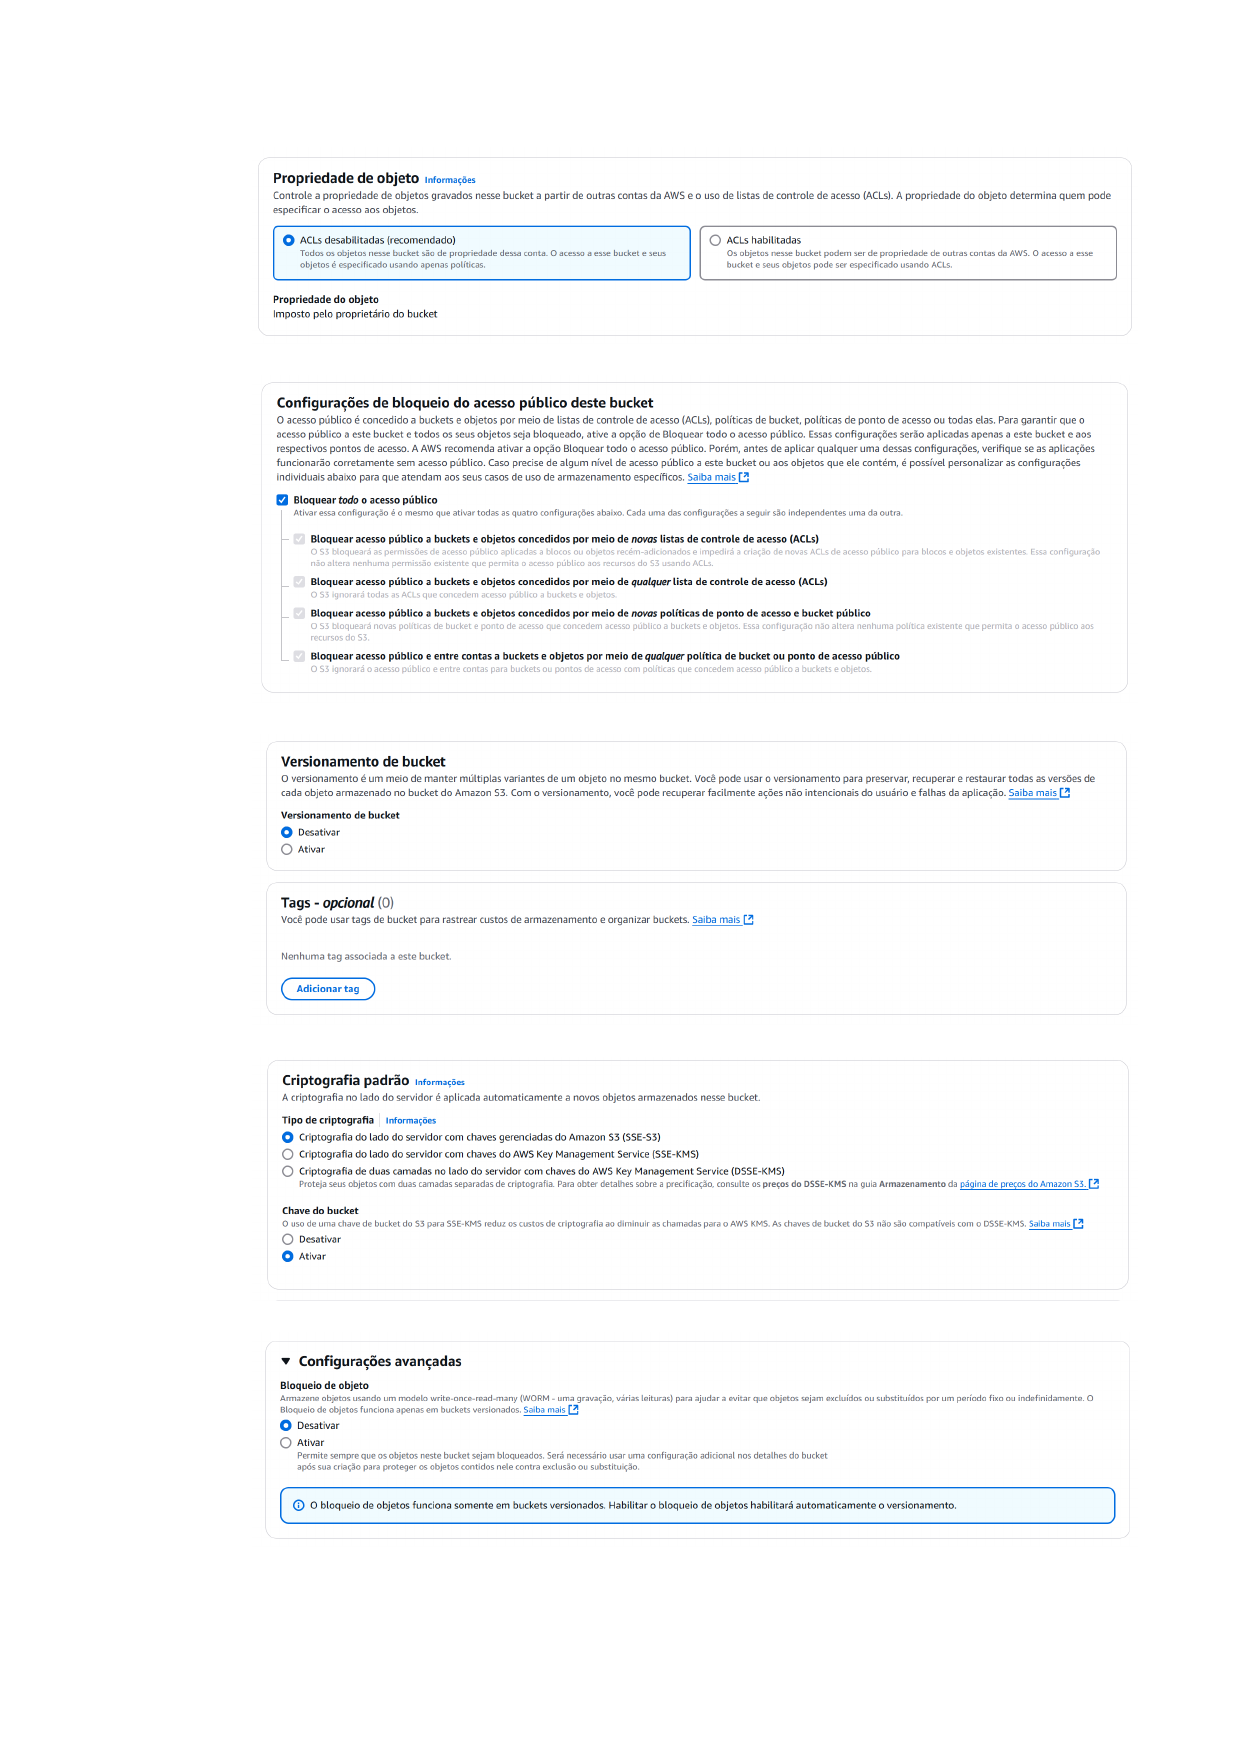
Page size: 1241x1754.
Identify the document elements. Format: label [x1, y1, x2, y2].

picture [252, 1057, 1138, 1301]
picture [252, 375, 1138, 703]
picture [252, 1332, 1138, 1547]
picture [252, 147, 1138, 344]
picture [252, 734, 1138, 1025]
